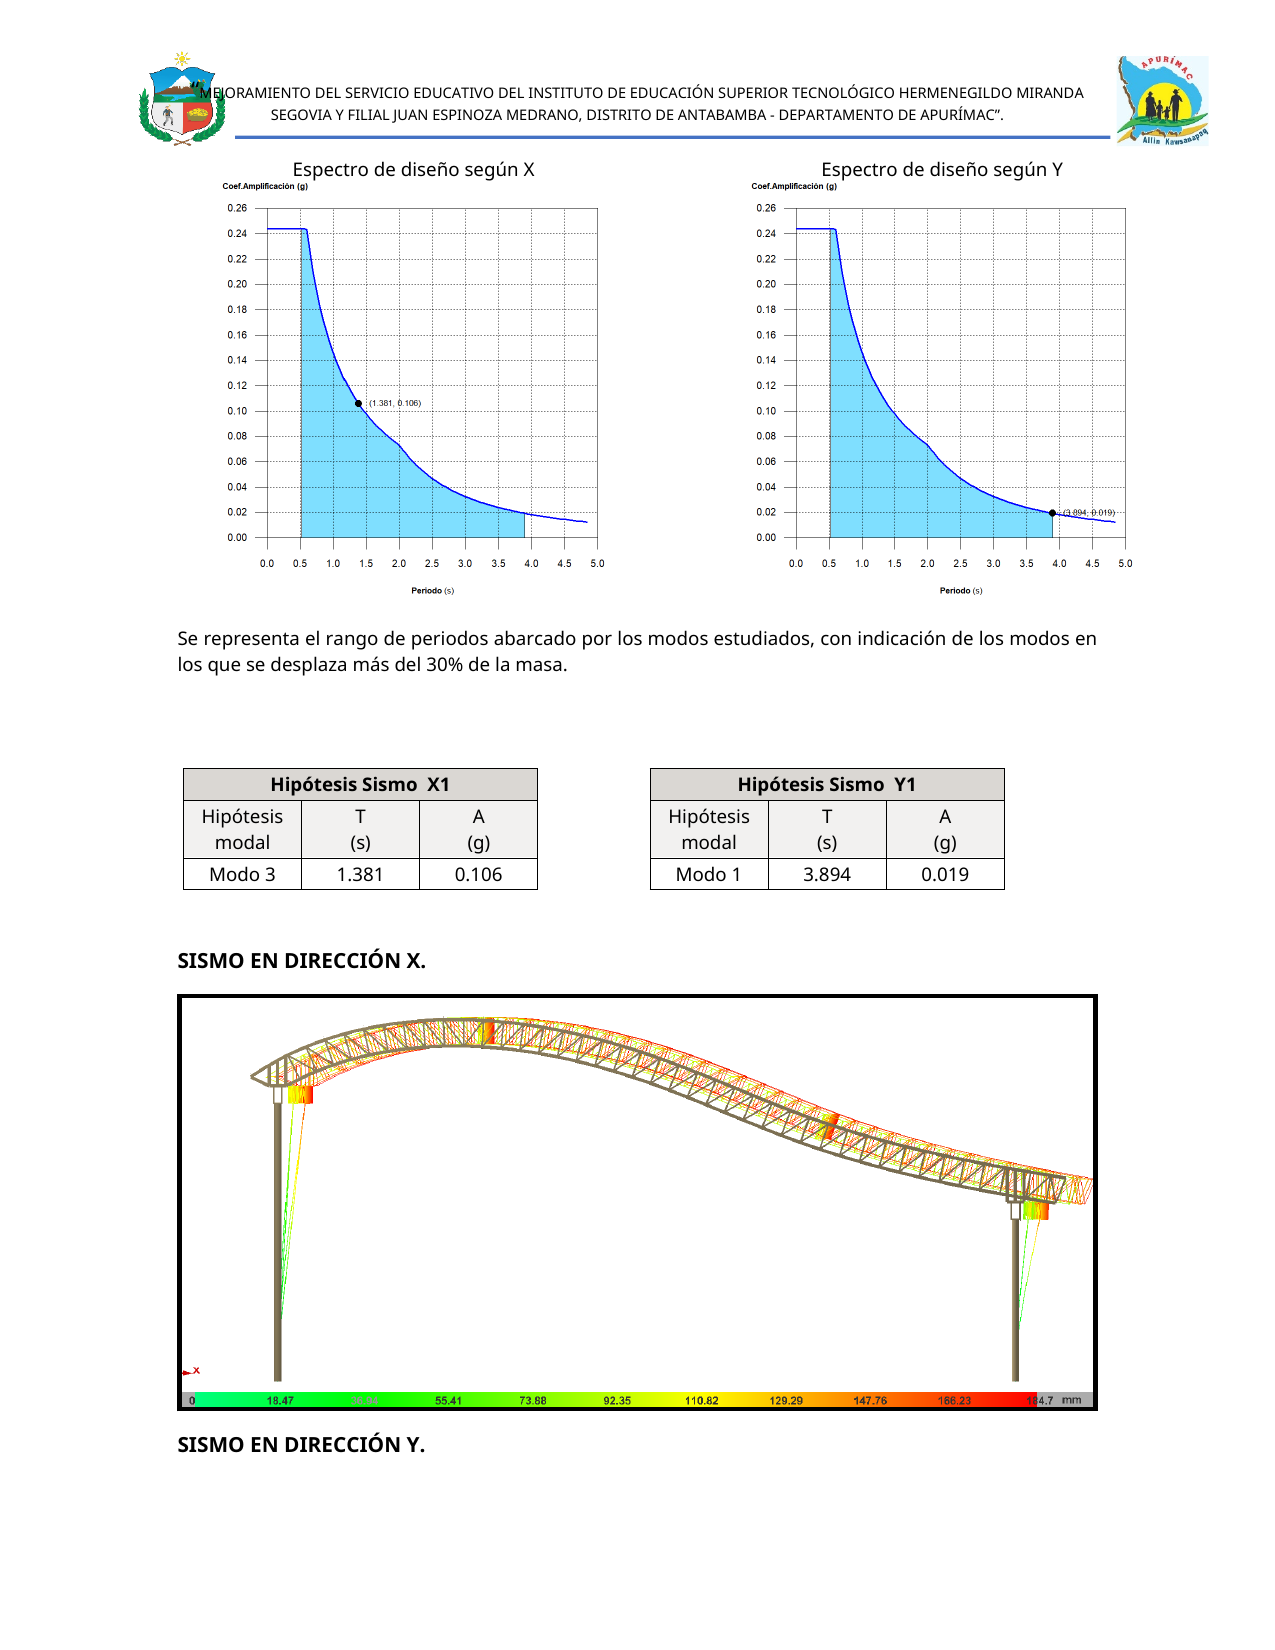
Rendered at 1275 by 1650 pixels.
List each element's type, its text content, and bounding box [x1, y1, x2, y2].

table_header Espectro de diseño según Y [647, 153, 1237, 598]
text Se representa el rango de periodos abarcado por los modos estudiados, con indicación de los modos en los que se desplaza más del 30% de la masa. [177, 626, 1098, 677]
picture [206, 181, 621, 595]
table_header [180, 765, 647, 946]
table_header [647, 765, 1237, 946]
text SISMO EN DIRECCIÓN X. [177, 946, 1098, 975]
text SISMO EN DIRECCIÓN Y. [177, 1430, 1098, 1459]
picture [182, 998, 1093, 1407]
picture [138, 49, 226, 146]
picture [1116, 56, 1209, 149]
picture [735, 181, 1149, 595]
table_header Espectro de diseño según X [180, 153, 647, 598]
